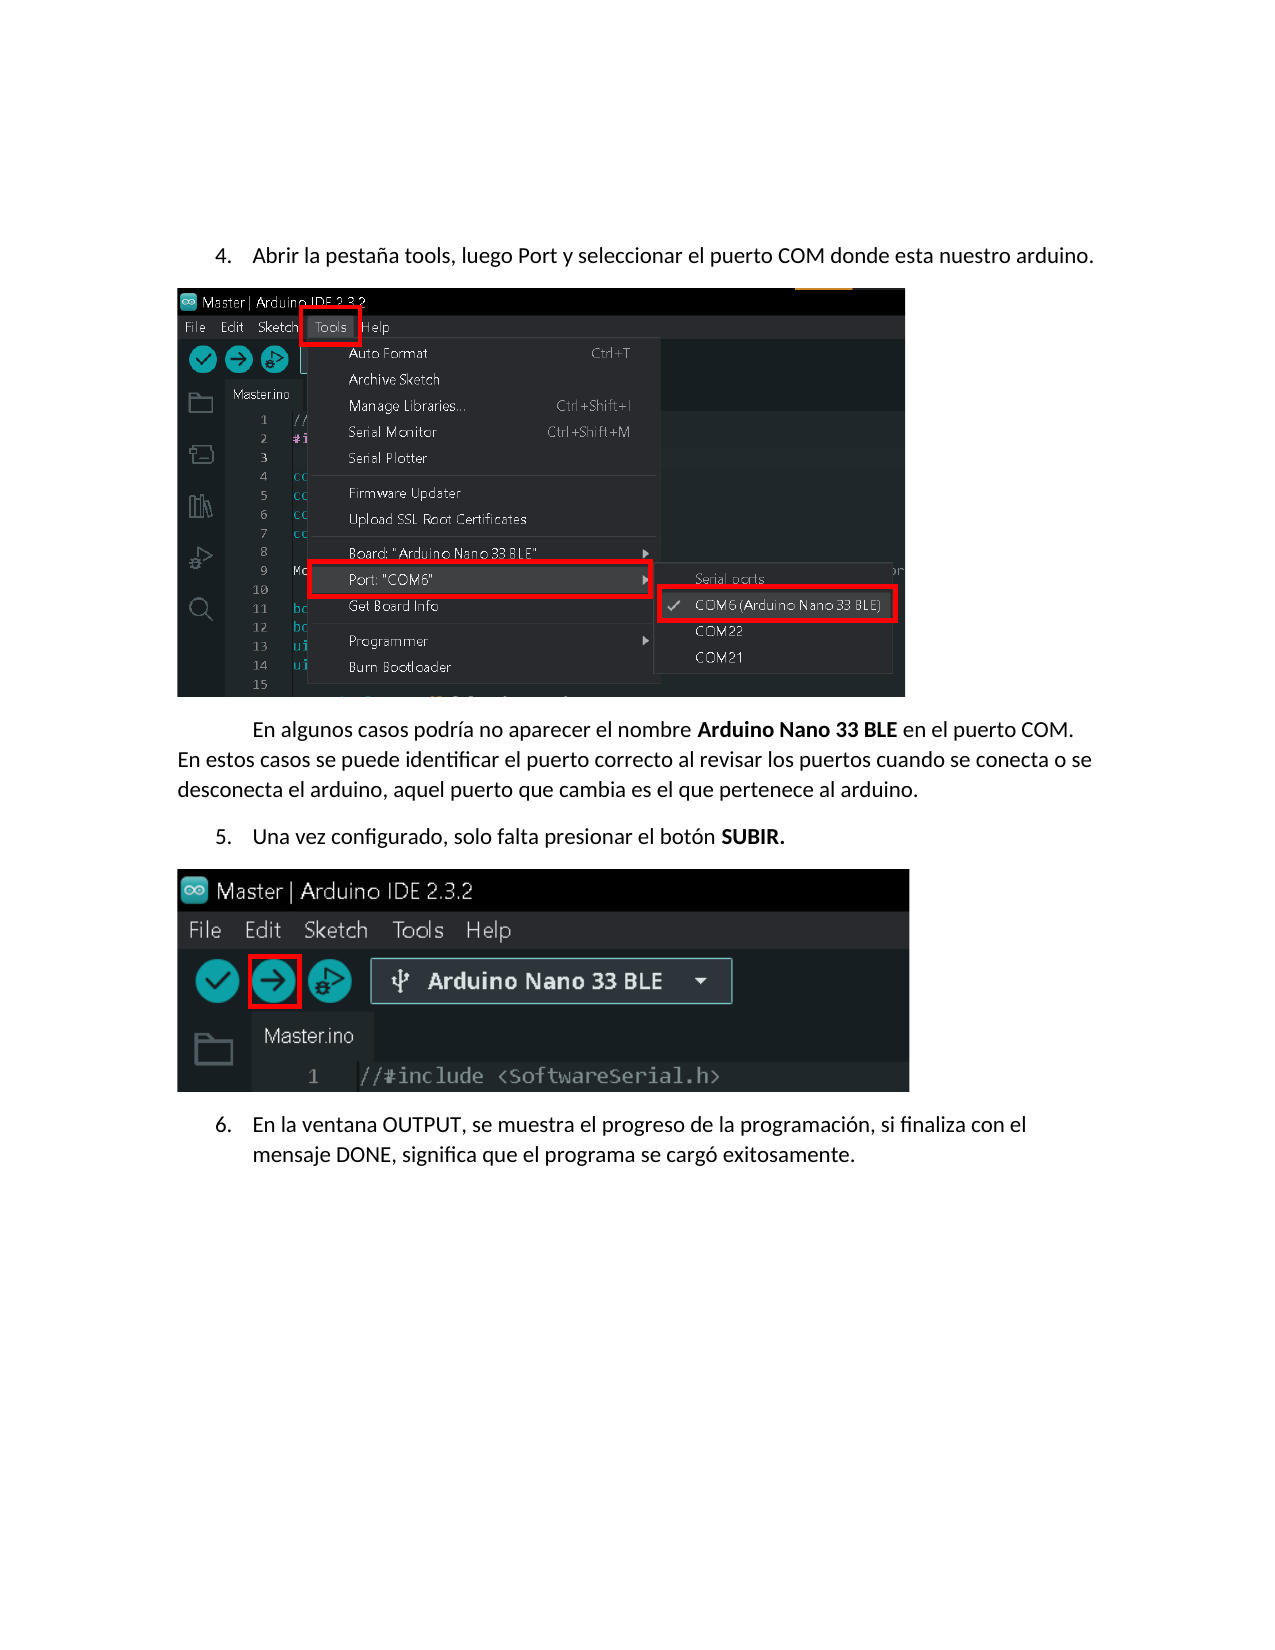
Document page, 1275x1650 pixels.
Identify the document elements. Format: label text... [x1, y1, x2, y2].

list En la ventana OUTPUT, se muestra el progreso de la programación, si finaliza con el mensaje DONE, significa que el programa se cargó exitosamente. [215, 1110, 1098, 1168]
picture [177, 288, 906, 697]
list Abrir la pestaña tools, luego Port y seleccionar el puerto COM donde esta nuestro arduino. [215, 241, 1098, 269]
picture [177, 869, 910, 1092]
list Una vez configurado, solo falta presionar el botón SUBIR. [215, 822, 1098, 850]
text En algunos casos podría no aparecer el nombre Arduino Nano 33 BLE en el puerto COM. En estos casos se puede identificar el puerto correcto al revisar los puertos cuando se conecta o se desconecta el arduino, aquel puerto que cambia es el que pertenece al arduino. [177, 715, 1098, 803]
